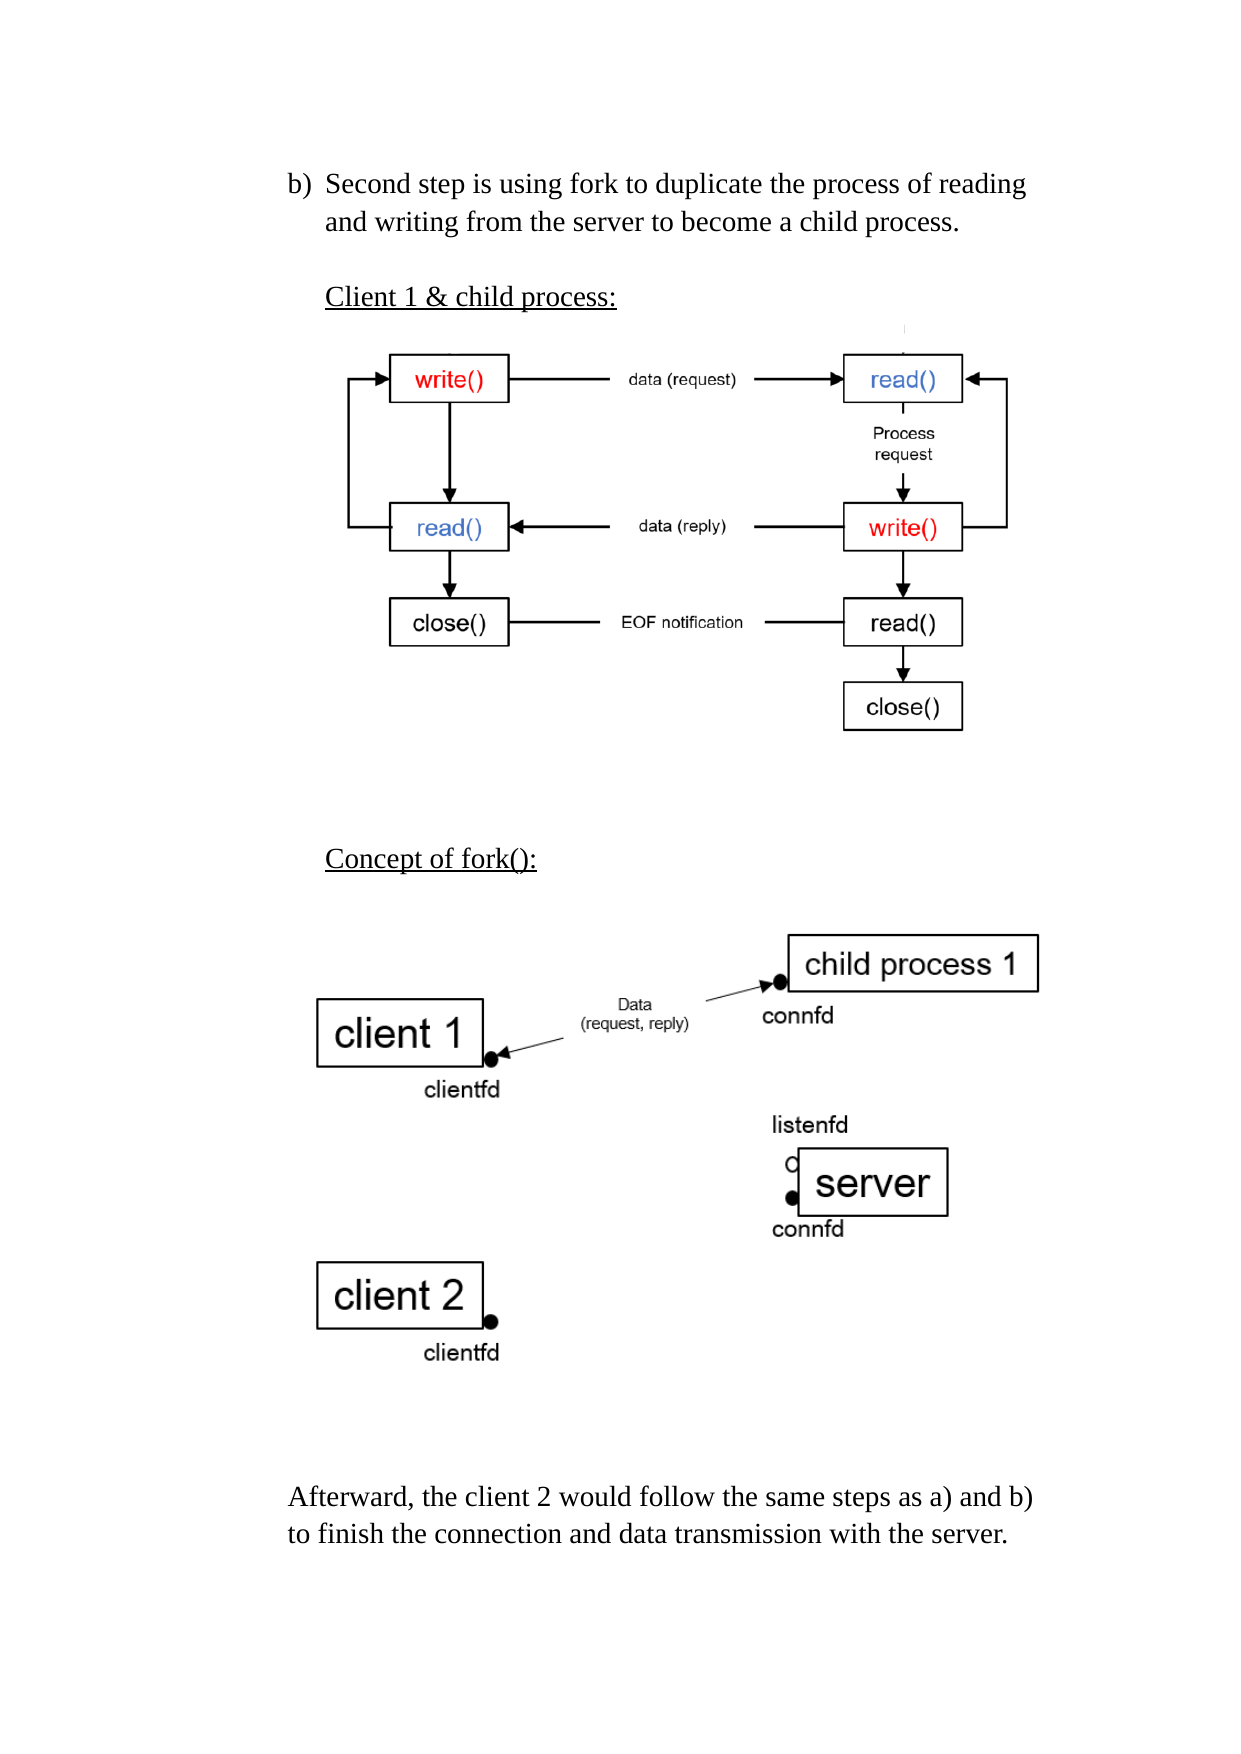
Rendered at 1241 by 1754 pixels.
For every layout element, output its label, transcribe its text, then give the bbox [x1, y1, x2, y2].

list Afterward, the client 2 would follow the same steps as a) and b) to finish the connection and data transmission with the server. [287, 1477, 1053, 1552]
picture [281, 913, 1048, 1385]
list Client 1 & child process: [325, 277, 1053, 314]
list Concept of fork(): [325, 839, 1053, 877]
picture [325, 323, 1047, 754]
list Second step is using fork to duplicate the process of reading and writing from the server to become a child process. [287, 164, 1053, 239]
